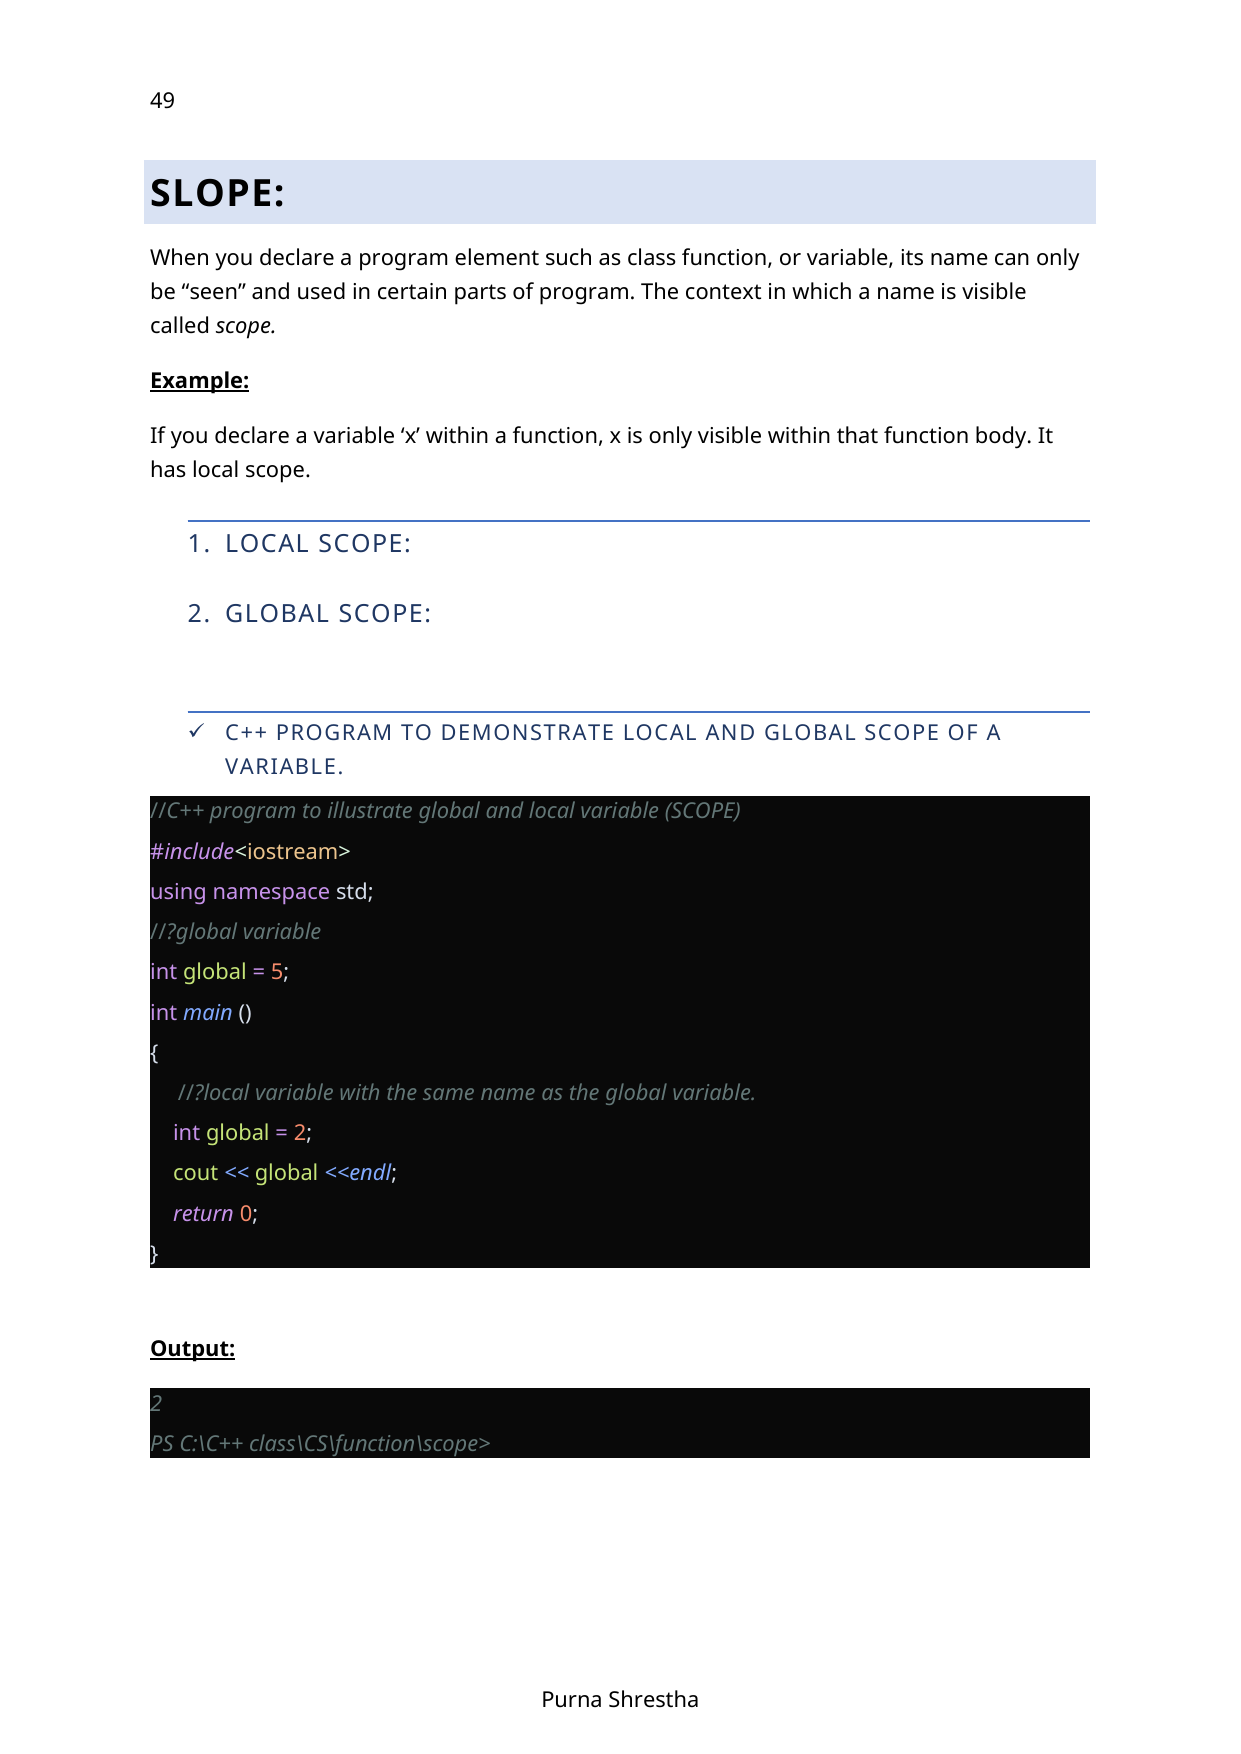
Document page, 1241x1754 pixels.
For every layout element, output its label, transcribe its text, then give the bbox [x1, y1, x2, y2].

text using namespace std; [150, 876, 1090, 906]
text //?global variable [150, 916, 1090, 946]
text int main () [150, 997, 1090, 1026]
subtitle Slope: [150, 167, 1090, 218]
text PS C:\C++ class\CS\function\scope> [150, 1428, 1090, 1458]
text //?local variable with the same name as the global variable. [150, 1077, 1090, 1107]
text Example: [150, 365, 1090, 395]
text //C++ program to illustrate global and local variable (SCOPE) [150, 796, 1090, 825]
text int global = 5; [150, 956, 1090, 986]
text Output: [150, 1333, 1090, 1363]
text int global = 2; [150, 1117, 1090, 1147]
subtitle Local scope: [187, 521, 1090, 560]
text { [150, 1037, 1090, 1067]
subtitle C++ program to demonstrate local and global scope of a variable. [187, 712, 1090, 781]
text When you declare a program element such as class function, or variable, its name can only be “seen” and used in certain parts of program. The context in which a name is visible called scope. [150, 242, 1090, 340]
text 2 [150, 1388, 1090, 1418]
text cout << global <<endl; [150, 1157, 1090, 1187]
text } [150, 1238, 1090, 1268]
text return 0; [150, 1198, 1090, 1227]
text If you declare a variable ‘x’ within a function, x is only visible within that function body. It has local scope. [150, 420, 1090, 484]
text #include<iostream> [150, 836, 1090, 866]
subtitle Global Scope: [187, 590, 1090, 630]
